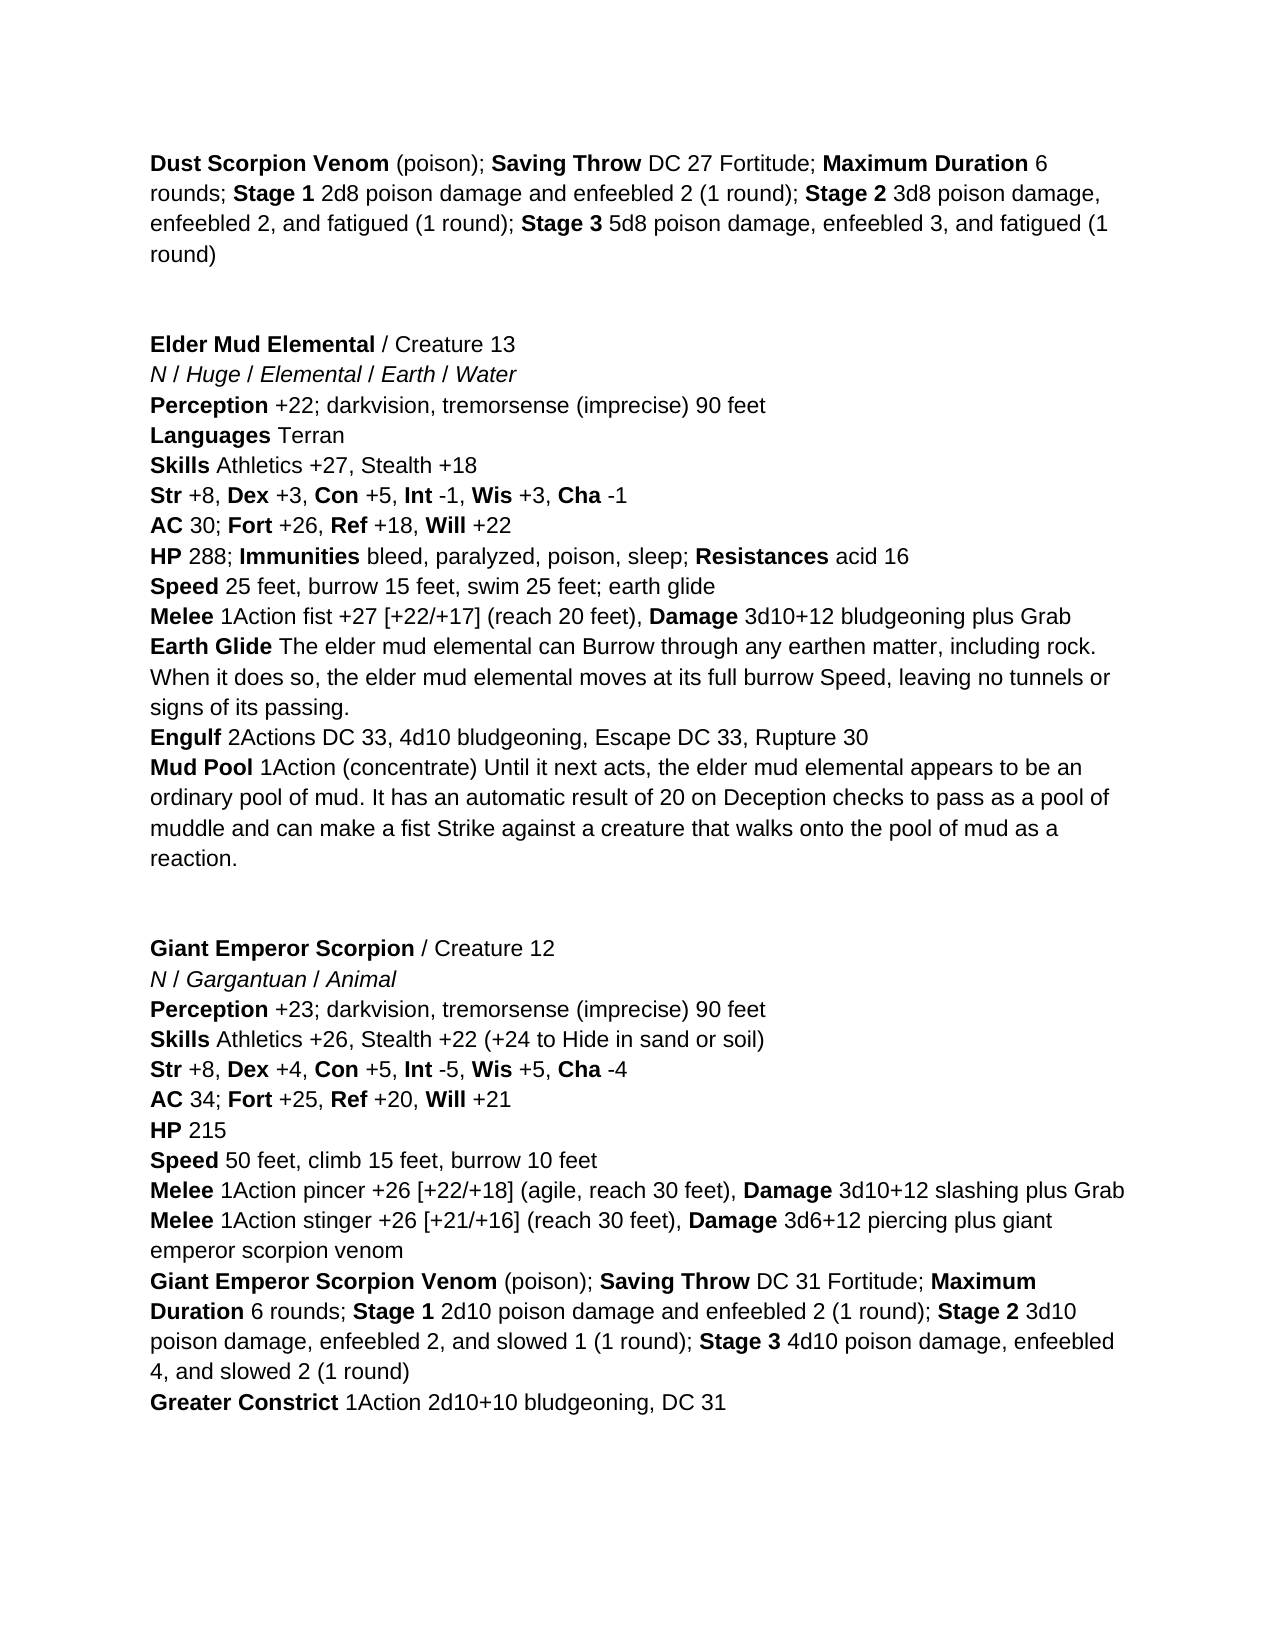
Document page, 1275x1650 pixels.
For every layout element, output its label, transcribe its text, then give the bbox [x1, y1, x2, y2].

text Speed 25 feet, burrow 15 feet, swim 25 feet; earth glide [150, 573, 1125, 599]
text Earth Glide The elder mud elemental can Burrow through any earthen matter, including rock. When it does so, the elder mud elemental moves at its full burrow Speed, leaving no tunnels or signs of its passing. [150, 633, 1125, 720]
text Str +8, Dex +3, Con +5, Int -1, Wis +3, Cha -1 [150, 482, 1125, 509]
text Speed 50 feet, climb 15 feet, burrow 10 feet [150, 1147, 1125, 1173]
text Greater Constrict 1Action 2d10+10 bludgeoning, DC 31 [150, 1388, 1125, 1415]
text N / Huge / Elemental / Earth / Water [150, 361, 1125, 388]
text Dust Scorpion Venom (poison); Saving Throw DC 27 Fortitude; Maximum Duration 6 rounds; Stage 1 2d8 poison damage and enfeebled 2 (1 round); Stage 2 3d8 poison damage, enfeebled 2, and fatigued (1 round); Stage 3 5d8 poison damage, enfeebled 3, and fatigued (1 round) [150, 150, 1125, 267]
text Str +8, Dex +4, Con +5, Int -5, Wis +5, Cha -4 [150, 1056, 1125, 1083]
text Elder Mud Elemental / Creature 13 [150, 331, 1125, 358]
text Melee 1Action pincer +26 [+22/+18] (agile, reach 30 feet), Damage 3d10+12 slashing plus Grab [150, 1177, 1125, 1203]
text HP 215 [150, 1117, 1125, 1143]
text AC 30; Fort +26, Ref +18, Will +22 [150, 512, 1125, 539]
text Perception +23; darkvision, tremorsense (imprecise) 90 feet [150, 996, 1125, 1022]
text Mud Pool 1Action (concentrate) Until it next acts, the elder mud elemental appears to be an ordinary pool of mud. It has an automatic result of 20 on Deception checks to pass as a pool of muddle and can make a fist Strike against a creature that walks onto the pool of mud as a reaction. [150, 754, 1125, 871]
text Giant Emperor Scorpion / Creature 12 [150, 935, 1125, 962]
text Melee 1Action fist +27 [+22/+17] (reach 20 feet), Damage 3d10+12 bludgeoning plus Grab [150, 603, 1125, 629]
text Languages Terran [150, 422, 1125, 448]
text Giant Emperor Scorpion Venom (poison); Saving Throw DC 31 Fortitude; Maximum Duration 6 rounds; Stage 1 2d10 poison damage and enfeebled 2 (1 round); Stage 2 3d10 poison damage, enfeebled 2, and slowed 1 (1 round); Stage 3 4d10 poison damage, enfeebled 4, and slowed 2 (1 round) [150, 1268, 1125, 1385]
text Skills Athletics +27, Stealth +18 [150, 452, 1125, 478]
text Skills Athletics +26, Stealth +22 (+24 to Hide in sand or soil) [150, 1026, 1125, 1052]
text HP 288; Immunities bleed, paralyzed, poison, sleep; Resistances acid 16 [150, 543, 1125, 569]
text AC 34; Fort +25, Ref +20, Will +21 [150, 1086, 1125, 1113]
text Engulf 2Actions DC 33, 4d10 bludgeoning, Escape DC 33, Rupture 30 [150, 724, 1125, 750]
text Melee 1Action stinger +26 [+21/+16] (reach 30 feet), Damage 3d6+12 piercing plus giant emperor scorpion venom [150, 1207, 1125, 1264]
text Perception +22; darkvision, tremorsense (imprecise) 90 feet [150, 392, 1125, 418]
text N / Gargantuan / Animal [150, 966, 1125, 992]
